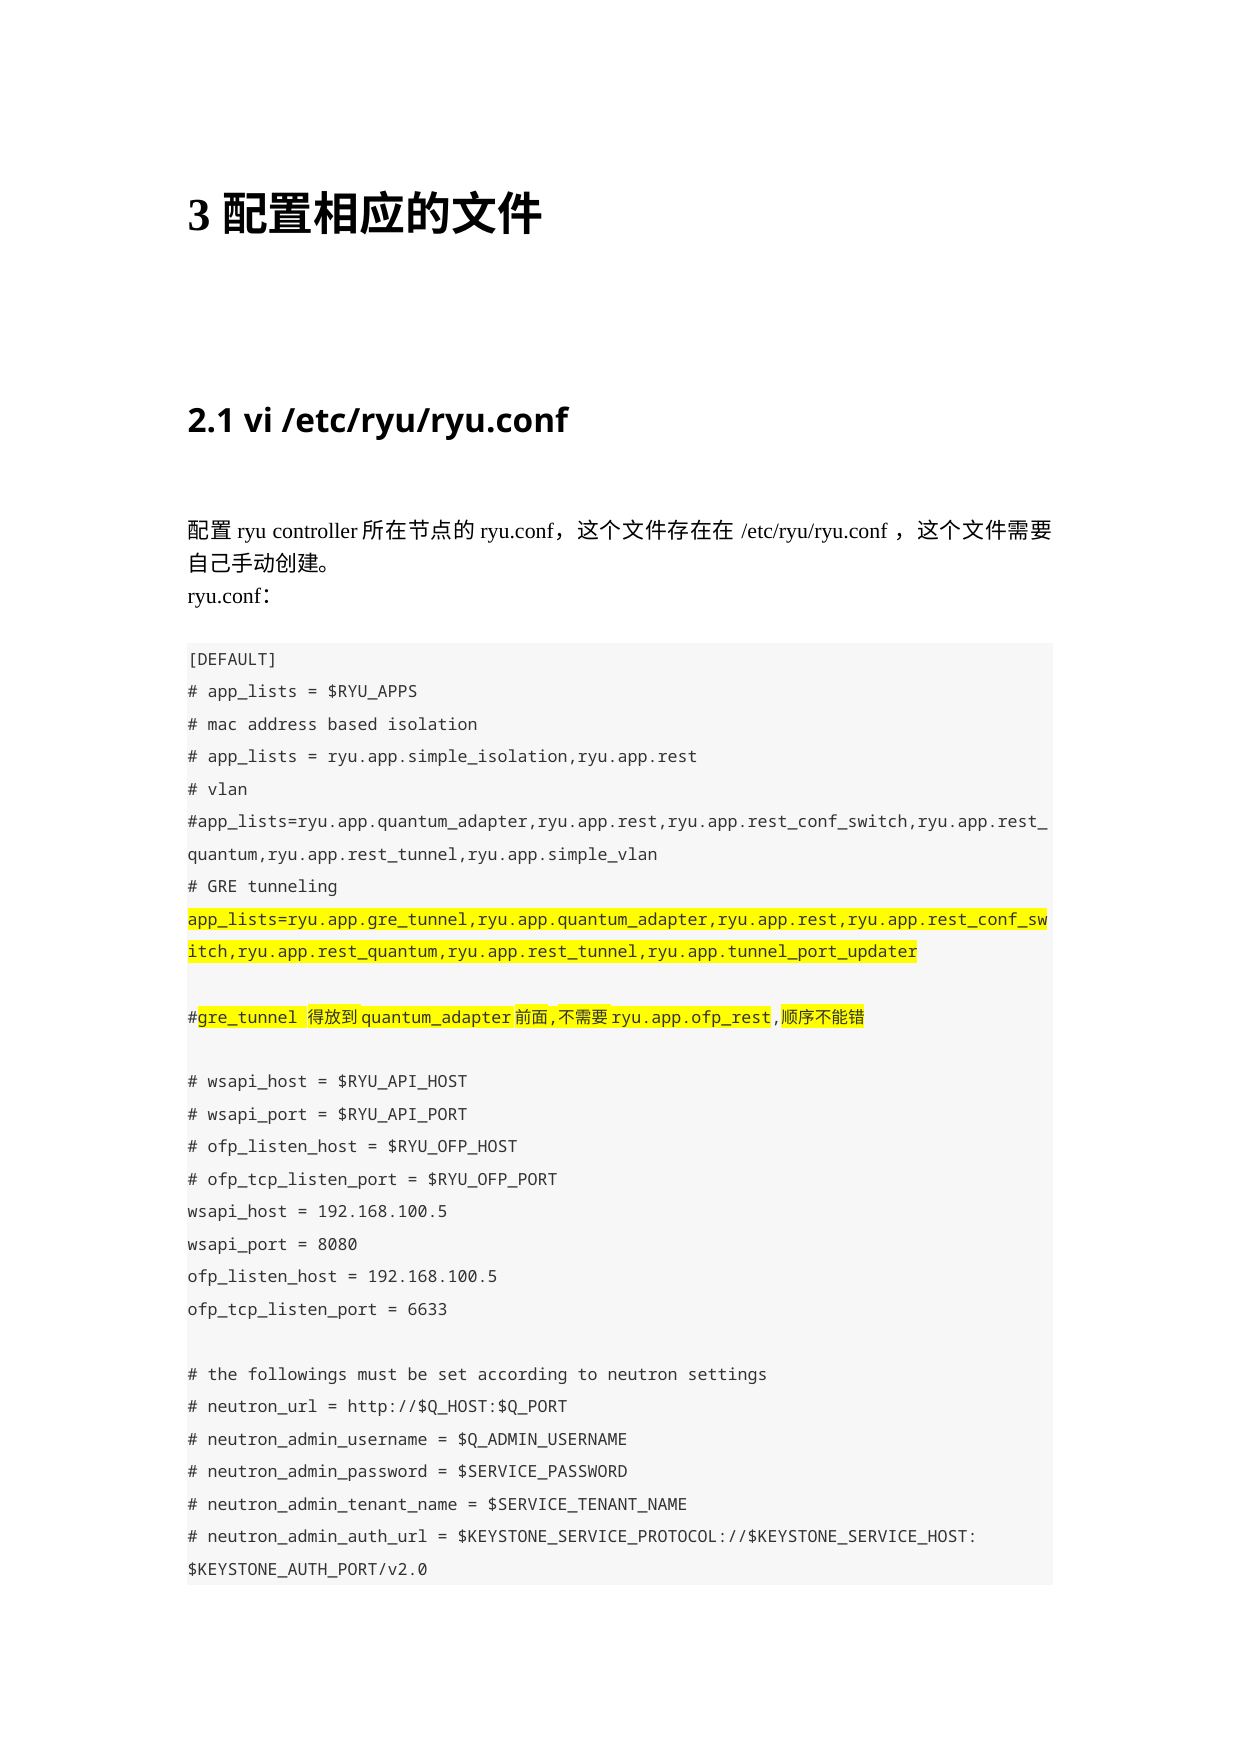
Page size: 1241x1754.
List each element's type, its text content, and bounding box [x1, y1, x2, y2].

text # GRE tunneling [187, 870, 1053, 903]
subtitle 3 配置相应的文件 [187, 162, 1053, 259]
text ryu.conf： [187, 578, 1053, 610]
text #gre_tunnel 得放到 quantum_adapter前面,不需要ryu.app.ofp_rest,顺序不能错 [187, 1000, 1053, 1033]
text # wsapi_host = $RYU_API_HOST [187, 1065, 1053, 1098]
text 配置ryu controller所在节点的ryu.conf，这个文件存在在 /etc/ryu/ryu.conf ，这个文件需要自己手动创建。 [187, 513, 1053, 578]
text # vlan [187, 773, 1053, 805]
text # neutron_admin_username = $Q_ADMIN_USERNAME [187, 1423, 1053, 1455]
text ofp_listen_host = 192.168.100.5 [187, 1260, 1053, 1293]
text # wsapi_port = $RYU_API_PORT [187, 1098, 1053, 1130]
text ofp_tcp_listen_port = 6633 [187, 1293, 1053, 1325]
text # the followings must be set according to neutron settings [187, 1358, 1053, 1390]
text [DEFAULT] [187, 643, 1053, 675]
text wsapi_port = 8080 [187, 1228, 1053, 1260]
text # neutron_admin_auth_url = $KEYSTONE_SERVICE_PROTOCOL://$KEYSTONE_SERVICE_HOST:$KEYSTONE_AUTH_PORT/v2.0 [187, 1520, 1053, 1585]
text # ofp_listen_host = $RYU_OFP_HOST [187, 1130, 1053, 1163]
text # app_lists = ryu.app.simple_isolation,ryu.app.rest [187, 740, 1053, 773]
text #app_lists=ryu.app.quantum_adapter,ryu.app.rest,ryu.app.rest_conf_switch,ryu.app.rest_quantum,ryu.app.rest_tunnel,ryu.app.simple_vlan [187, 805, 1053, 870]
text # neutron_admin_password = $SERVICE_PASSWORD [187, 1455, 1053, 1488]
subtitle 2.1 vi /etc/ryu/ryu.conf [187, 387, 1053, 452]
text # neutron_url = http://$Q_HOST:$Q_PORT [187, 1390, 1053, 1423]
text # neutron_admin_tenant_name = $SERVICE_TENANT_NAME [187, 1488, 1053, 1520]
text app_lists=ryu.app.gre_tunnel,ryu.app.quantum_adapter,ryu.app.rest,ryu.app.rest_conf_switch,ryu.app.rest_quantum,ryu.app.rest_tunnel,ryu.app.tunnel_port_updater [187, 903, 1053, 968]
text # mac address based isolation [187, 708, 1053, 740]
text # ofp_tcp_listen_port = $RYU_OFP_PORT [187, 1163, 1053, 1195]
text wsapi_host = 192.168.100.5 [187, 1195, 1053, 1228]
text # app_lists = $RYU_APPS [187, 675, 1053, 708]
